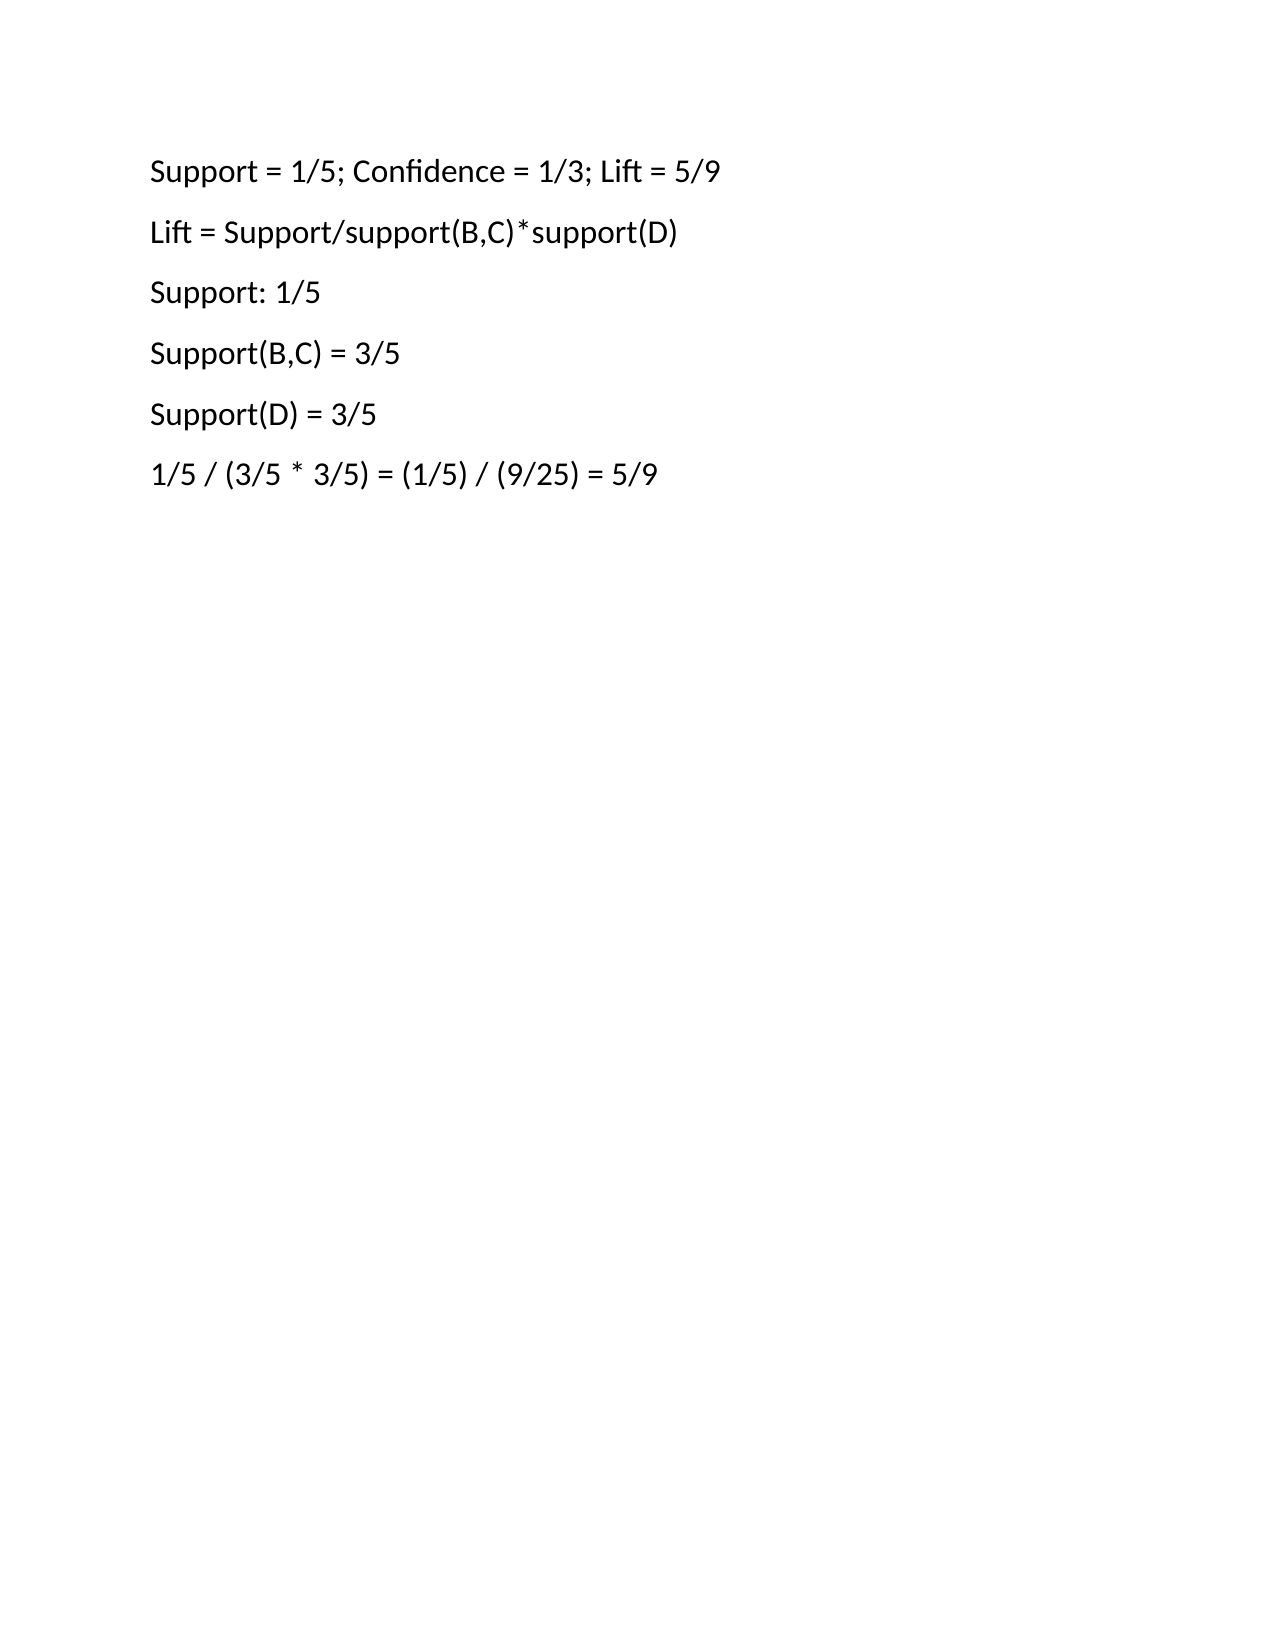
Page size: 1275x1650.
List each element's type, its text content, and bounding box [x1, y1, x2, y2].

text Support = 1/5; Confidence = 1/3; Lift = 5/9 [150, 150, 1125, 191]
text Lift = Support/support(B,C)*support(D) [150, 211, 1125, 251]
text Support: 1/5 [150, 271, 1125, 312]
text Support(B,C) = 3/5 [150, 332, 1125, 373]
text Support(D) = 3/5 [150, 392, 1125, 433]
text 1/5 / (3/5 * 3/5) = (1/5) / (9/25) = 5/9 [150, 453, 1125, 494]
